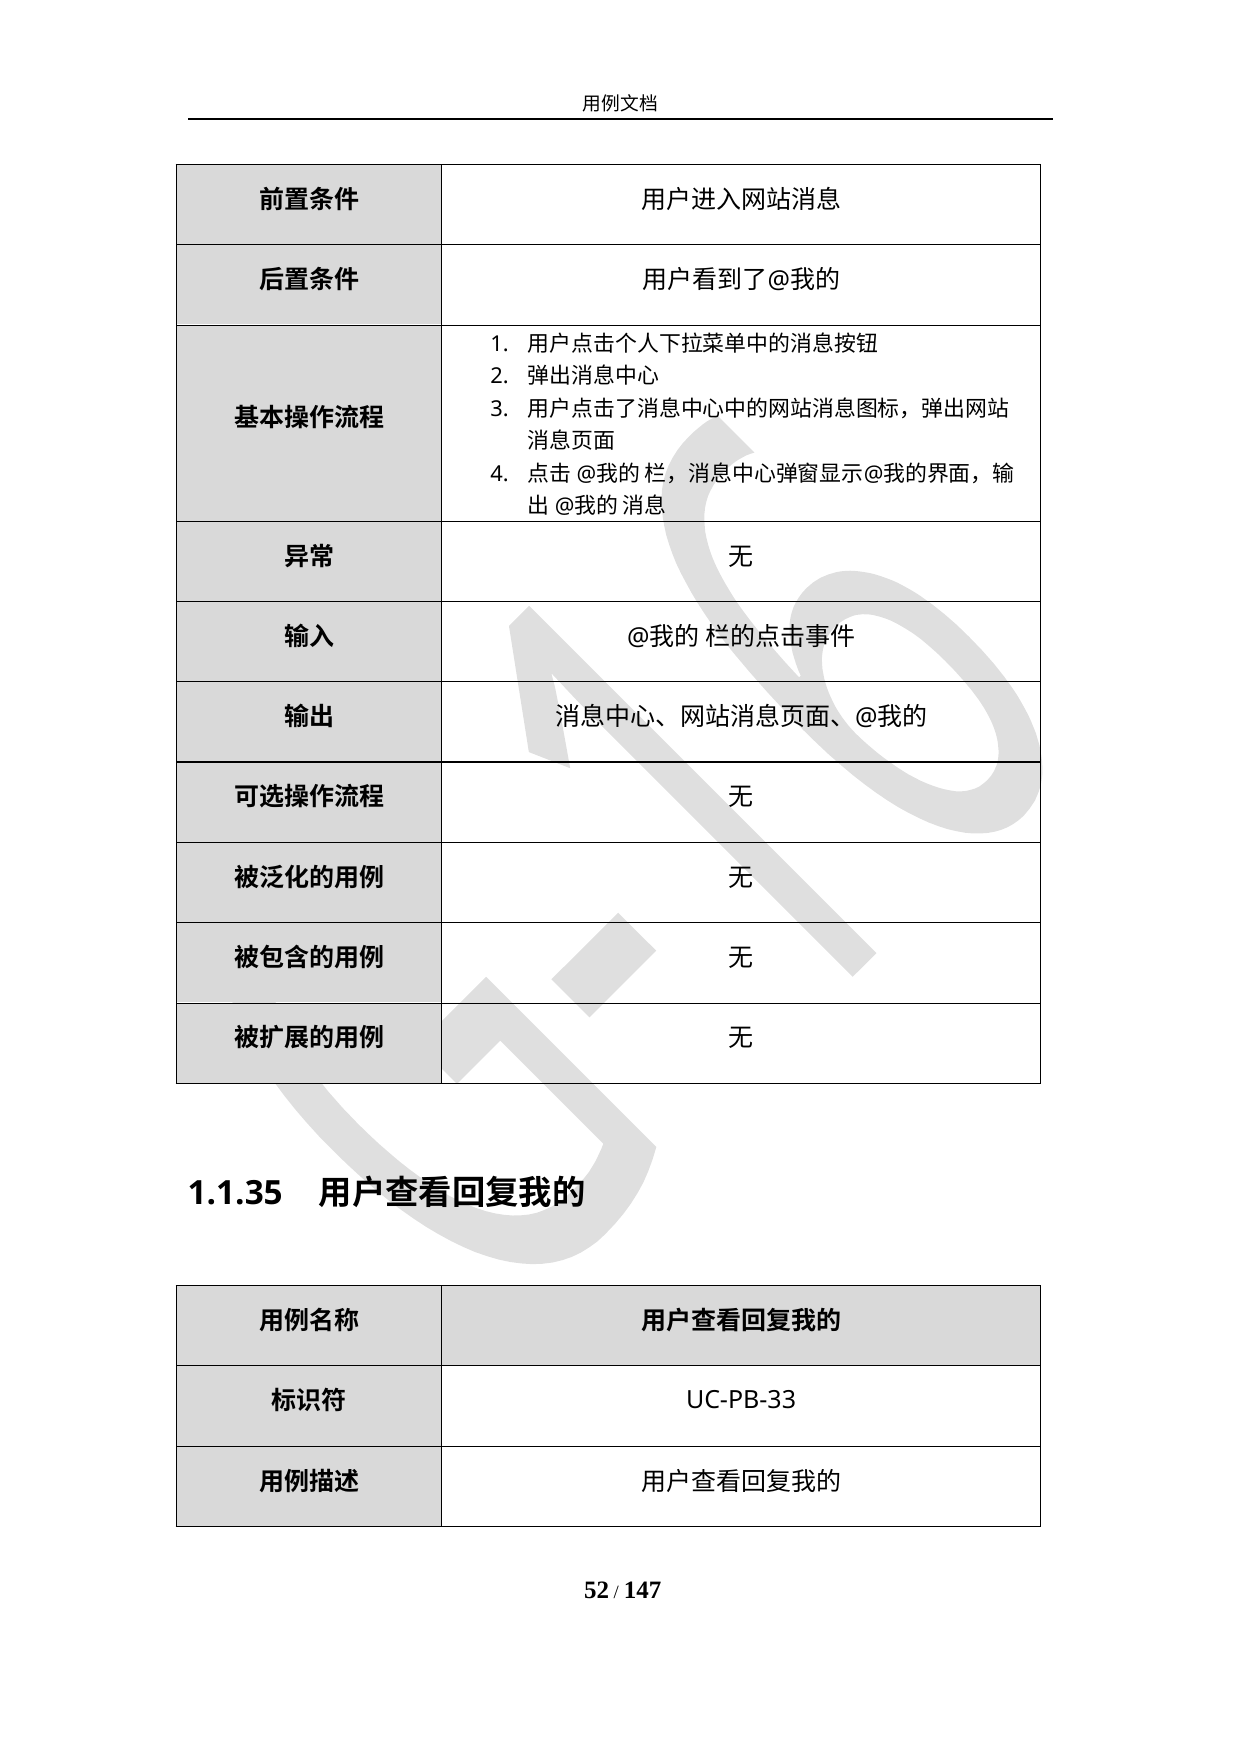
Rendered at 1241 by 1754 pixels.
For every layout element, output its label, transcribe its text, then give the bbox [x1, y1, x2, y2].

table_cell 无 [442, 522, 1040, 601]
table_cell 被泛化的用例 [177, 843, 441, 922]
table_cell 前置条件 [177, 165, 441, 244]
table_cell 用户进入网站消息 [442, 165, 1040, 244]
table_cell 消息中心、网站消息页面、@我的 [442, 682, 1040, 761]
table_cell 可选操作流程 [177, 763, 441, 842]
table_cell 基本操作流程 [177, 326, 441, 521]
table_cell @我的 栏的点击事件 [442, 602, 1040, 681]
table_cell 标识符 [177, 1366, 441, 1446]
table_cell 无 [442, 923, 1040, 1002]
table_header 用户查看回复我的 [442, 1286, 1040, 1365]
table_cell 用户看到了@我的 [442, 245, 1040, 324]
table_cell 无 [442, 763, 1040, 842]
table_cell 异常 [177, 522, 441, 601]
table_cell 用例描述 [177, 1447, 441, 1526]
table_header 用例名称 [177, 1286, 441, 1365]
table_cell UC-PB-33 [442, 1366, 1040, 1446]
table_cell 用户点击个人下拉菜单中的消息按钮 弹出消息中心 用户点击了消息中心中的网站消息图标，弹出网站消息页面 点击 @我的 栏，消息中心弹窗显示@我的界面，输出 @我的 消息 [442, 326, 1040, 521]
subtitle 用户查看回复我的 [187, 1158, 1053, 1223]
table_cell 被包含的用例 [177, 923, 441, 1002]
table_cell 输入 [177, 602, 441, 681]
table_cell 用户查看回复我的 [442, 1447, 1040, 1526]
table_cell 无 [442, 843, 1040, 922]
table_cell 输出 [177, 682, 441, 761]
table_cell 被扩展的用例 [177, 1004, 441, 1083]
table_cell 后置条件 [177, 245, 441, 324]
table_cell 无 [442, 1004, 1040, 1083]
